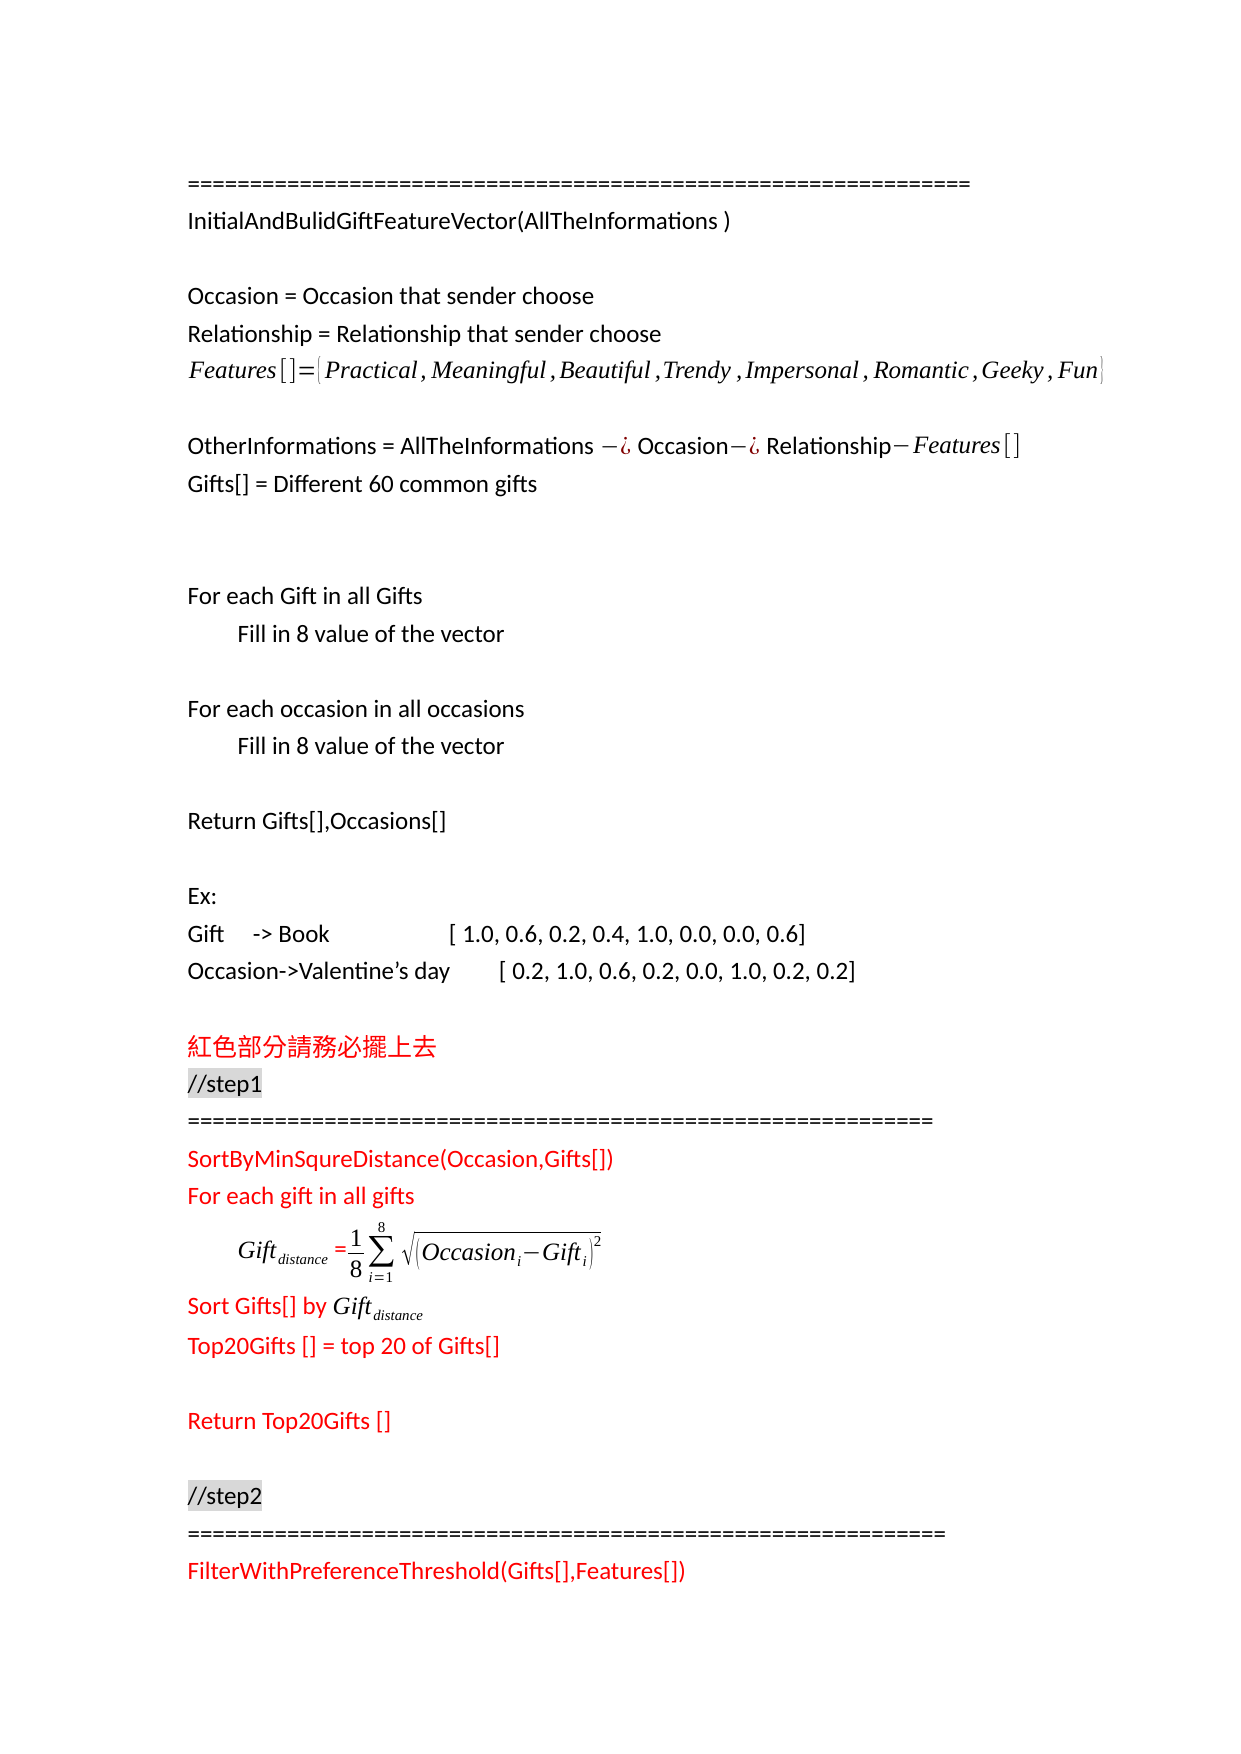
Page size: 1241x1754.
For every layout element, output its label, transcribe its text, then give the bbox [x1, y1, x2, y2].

text OtherInformations = AllTheInformations Occasion Relationship [187, 427, 1053, 464]
text 紅色部分請務必擺上去 [187, 1027, 1053, 1064]
text =============================================================== [187, 164, 1053, 202]
text Gifts[] = Different 60 common gifts [187, 464, 1053, 502]
text Top20Gifts [] = top 20 of Gifts[] [187, 1327, 1053, 1364]
text FilterWithPreferenceThreshold(Gifts[],Features[]) [187, 1552, 1053, 1589]
text Fill in 8 value of the vector [187, 614, 1053, 652]
text Sort Gifts[] by [187, 1289, 1053, 1327]
text Return Top20Gifts [] [187, 1402, 1053, 1439]
text = [187, 1214, 1053, 1289]
text Fill in 8 value of the vector [187, 727, 1053, 764]
text InitialAndBulidGiftFeatureVector(AllTheInformations ) [187, 202, 1053, 239]
text For each gift in all gifts [187, 1177, 1053, 1214]
text ============================================================= [187, 1514, 1053, 1552]
text //step2 [187, 1477, 1053, 1514]
text Occasion->Valentine’s day [ 0.2, 1.0, 0.6, 0.2, 0.0, 1.0, 0.2, 0.2] [187, 952, 1053, 989]
text //step1 [187, 1064, 1053, 1102]
text Ex: [187, 877, 1053, 914]
text SortByMinSqureDistance(Occasion,Gifts[]) [187, 1139, 1053, 1177]
text Occasion = Occasion that sender choose [187, 277, 1053, 314]
text ============================================================ [187, 1102, 1053, 1139]
text For each Gift in all Gifts [187, 577, 1053, 614]
text For each occasion in all occasions [187, 689, 1053, 727]
text Relationship = Relationship that sender choose [187, 314, 1053, 352]
text Gift -> Book [ 1.0, 0.6, 0.2, 0.4, 1.0, 0.0, 0.0, 0.6] [187, 914, 1053, 952]
text Return Gifts[],Occasions[] [187, 802, 1053, 839]
